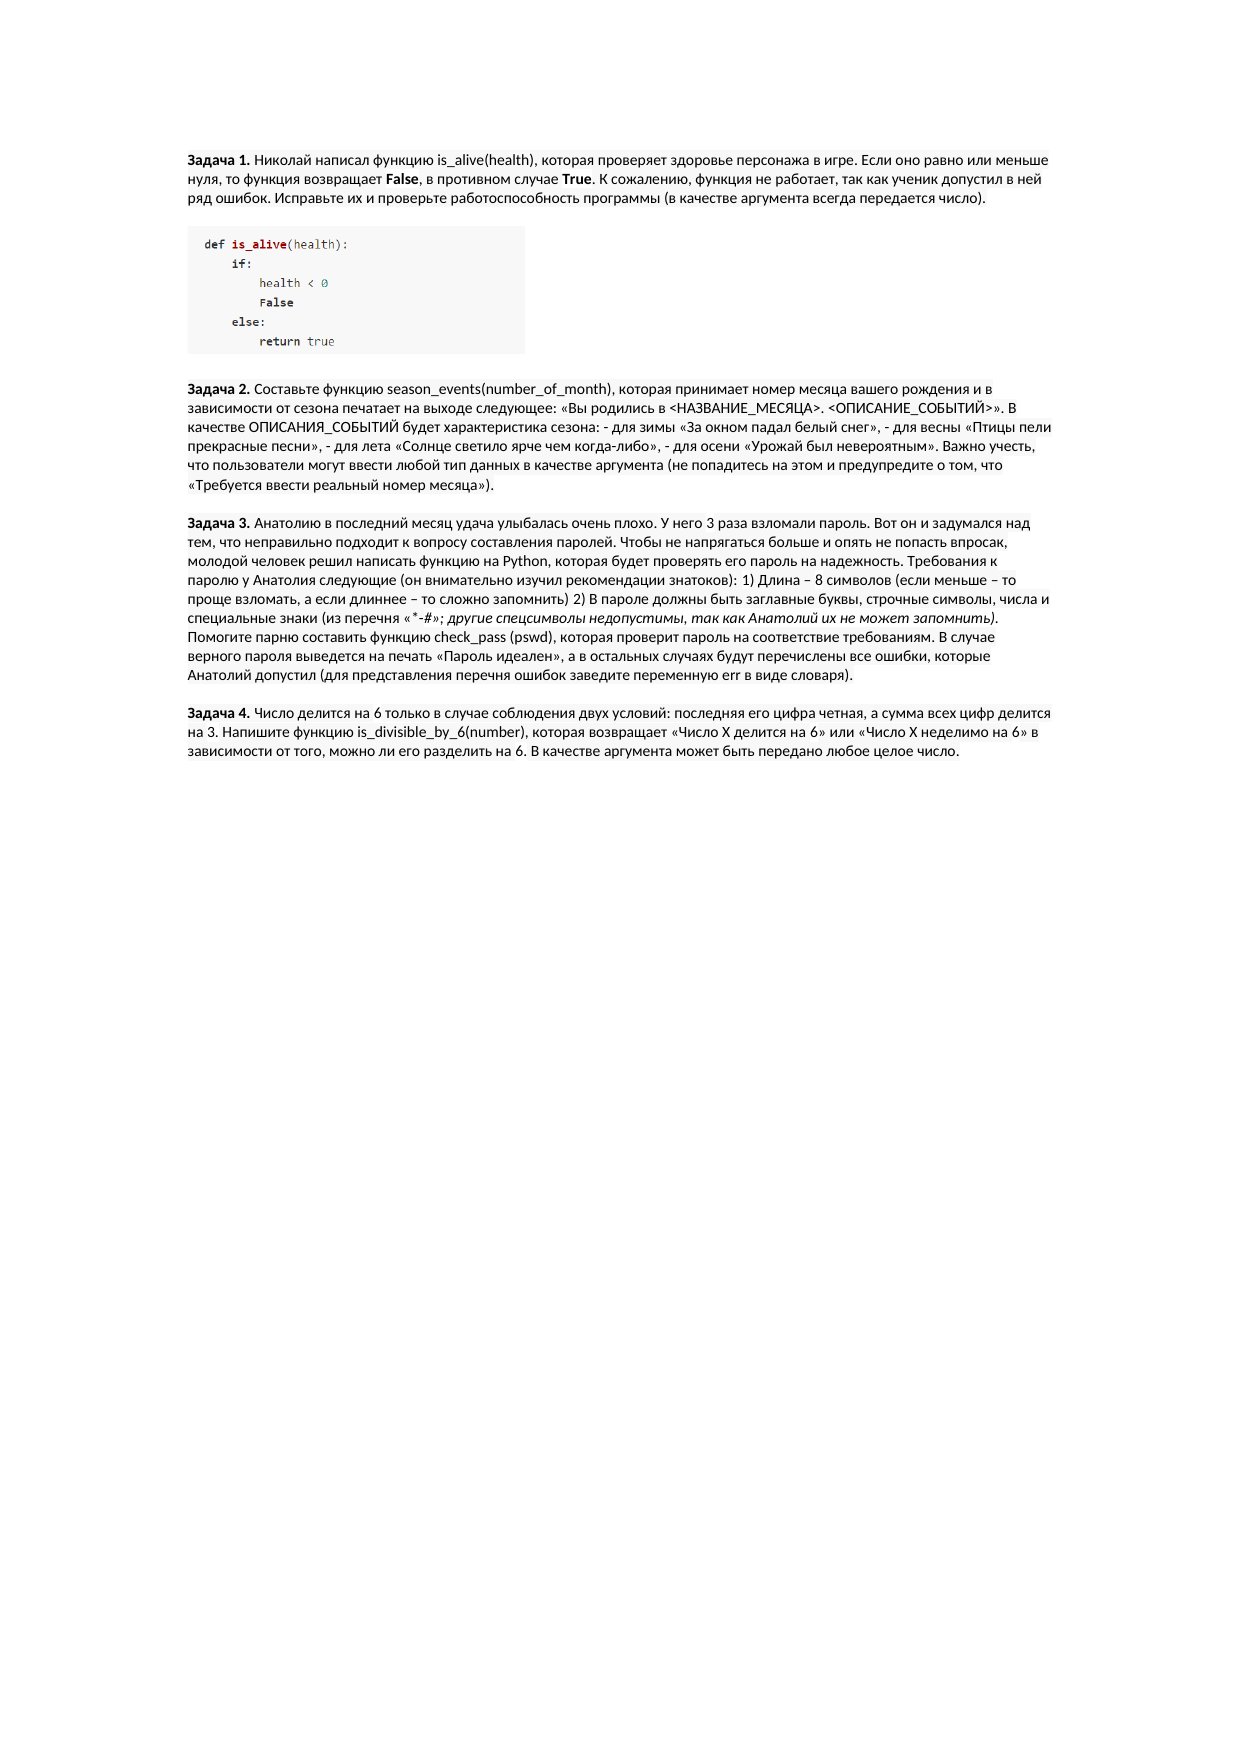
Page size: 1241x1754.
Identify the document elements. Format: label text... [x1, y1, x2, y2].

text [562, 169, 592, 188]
text Задача 4. Число делится на 6 только в случае соблюдения двух условий: последняя его цифра четная, а сумма всех цифр делится на 3. Напишите функцию is_divisible_by_6(number), которая возвращает «Число Х делится на 6» или «Число Х неделимо на 6» в зависимости от того, можно ли его разделить на 6. В качестве аргумента может быть передано любое целое число. [187, 703, 1053, 761]
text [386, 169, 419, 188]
picture [187, 226, 525, 354]
text Задача 2. Составьте функцию season_events(number_of_month), которая принимает номер месяца вашего рождения и в зависимости от сезона печатает на выходе следующее: «Вы родились в <НАЗВАНИЕ_МЕСЯЦА>. <ОПИСАНИЕ_СОБЫТИЙ>». В качестве ОПИСАНИЯ_СОБЫТИЙ будет характеристика сезона: - для зимы «За окном падал белый снег», - для весны «Птицы пели прекрасные песни», - для лета «Солнце светило ярче чем когда-либо», - для осени «Урожай был невероятным». Важно учесть, что пользователи могут ввести любой тип данных в качестве аргумента (не попадитесь на этом и предупредите о том, что «Требуется ввести реальный номер месяца»). [187, 379, 1053, 494]
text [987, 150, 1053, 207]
text Задача 3. Анатолию в последний месяц удача улыбалась очень плохо. У него 3 раза взломали пароль. Вот он и задумался над тем, что неправильно подходит к вопросу составления паролей. Чтобы не напрягаться больше и опять не попасть впросак, молодой человек решил написать функцию на Python, которая будет проверять его пароль на надежность. Требования к паролю у Анатолия следующие (он внимательно изучил рекомендации знатоков): 1) Длина – 8 символов (если меньше – то проще взломать, а если длиннее – то сложно запомнить) 2) В пароле должны быть заглавные буквы, строчные символы, числа и специальные знаки (из перечня «*-#»; другие спецсимволы недопустимы, так как Анатолий их не может запомнить). Помогите парню составить функцию check_pass (pswd), которая проверит пароль на соответствие требованиям. В случае верного пароля выведется на печать «Пароль идеален», а в остальных случаях будут перечислены все ошибки, которые Анатолий допустил (для представления перечня ошибок заведите переменную err в виде словаря). [424, 513, 1053, 684]
